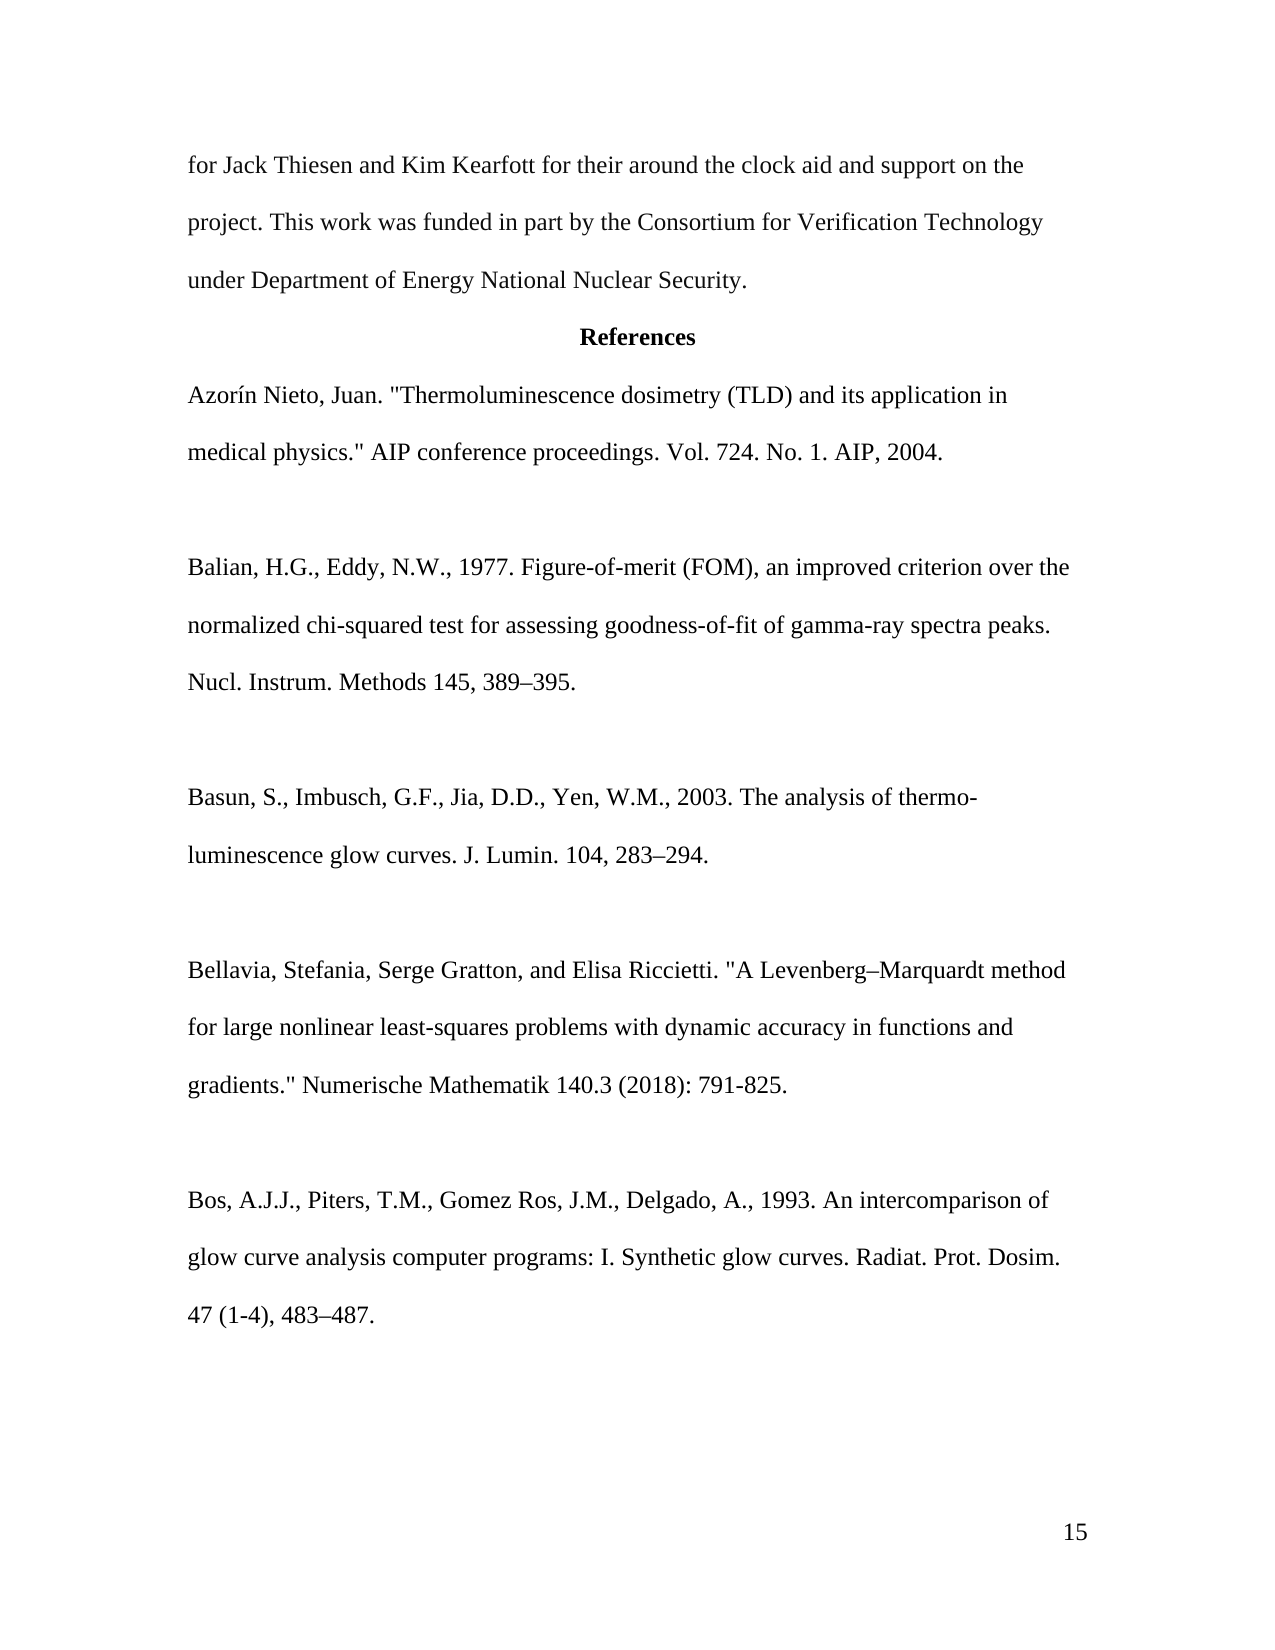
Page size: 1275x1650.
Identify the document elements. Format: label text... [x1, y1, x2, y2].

text Bos, A.J.J., Piters, T.M., Gomez Ros, J.M., Delgado, A., 1993. An intercomparison of glow curve analysis computer programs: I. Synthetic glow curves. Radiat. Prot. Dosim. 47 (1-4), 483–487. [187, 1185, 1087, 1329]
text Bellavia, Stefania, Serge Gratton, and Elisa Riccietti. "A Levenberg–Marquardt method for large nonlinear least-squares problems with dynamic accuracy in functions and gradients." Numerische Mathematik 140.3 (2018): 791-825. [187, 955, 1087, 1099]
text Basun, S., Imbusch, G.F., Jia, D.D., Yen, W.M., 2003. The analysis of thermo- luminescence glow curves. J. Lumin. 104, 283–294. [187, 782, 1087, 869]
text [187, 150, 1087, 294]
text References [187, 322, 1087, 351]
text Balian, H.G., Eddy, N.W., 1977. Figure-of-merit (FOM), an improved criterion over the normalized chi-squared test for assessing goodness-of-fit of gamma-ray spectra peaks. Nucl. Instrum. Methods 145, 389–395. [187, 552, 1087, 696]
text Azorín Nieto, Juan. "Thermoluminescence dosimetry (TLD) and its application in medical physics." AIP conference proceedings. Vol. 724. No. 1. AIP, 2004. [187, 380, 1087, 466]
